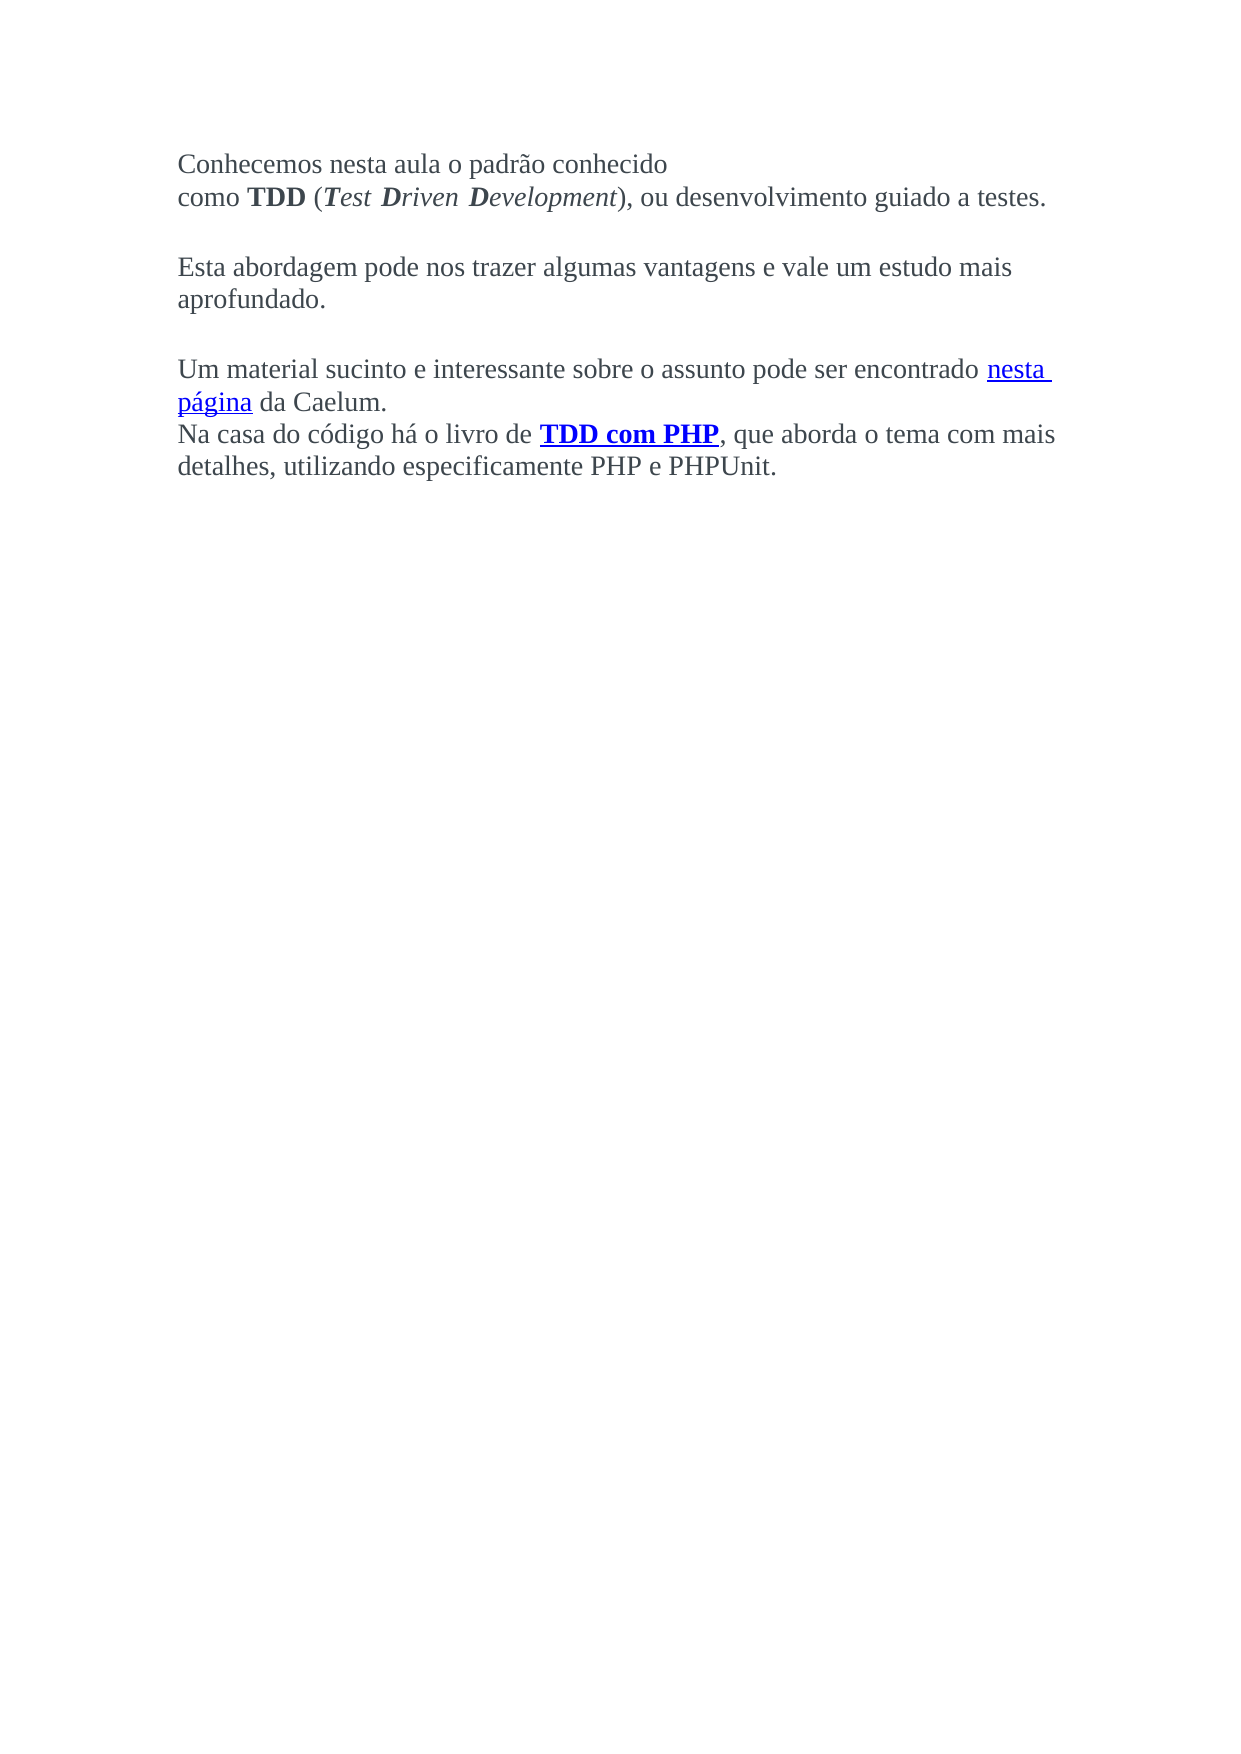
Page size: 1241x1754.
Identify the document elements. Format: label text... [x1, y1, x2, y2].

text Conhecemos nesta aula o padrão conhecido como TDD (Test Driven Development), ou desenvolvimento guiado a testes. [177, 148, 1063, 212]
text Esta abordagem pode nos trazer algumas vantagens e vale um estudo mais aprofundado. [177, 250, 1063, 315]
text Na casa do código há o livro de TDD com PHP, que aborda o tema com mais detalhes, utilizando especificamente PHP e PHPUnit. [177, 417, 1063, 482]
text Um material sucinto e interessante sobre o assunto pode ser encontrado nesta página da Caelum. [177, 352, 1063, 417]
